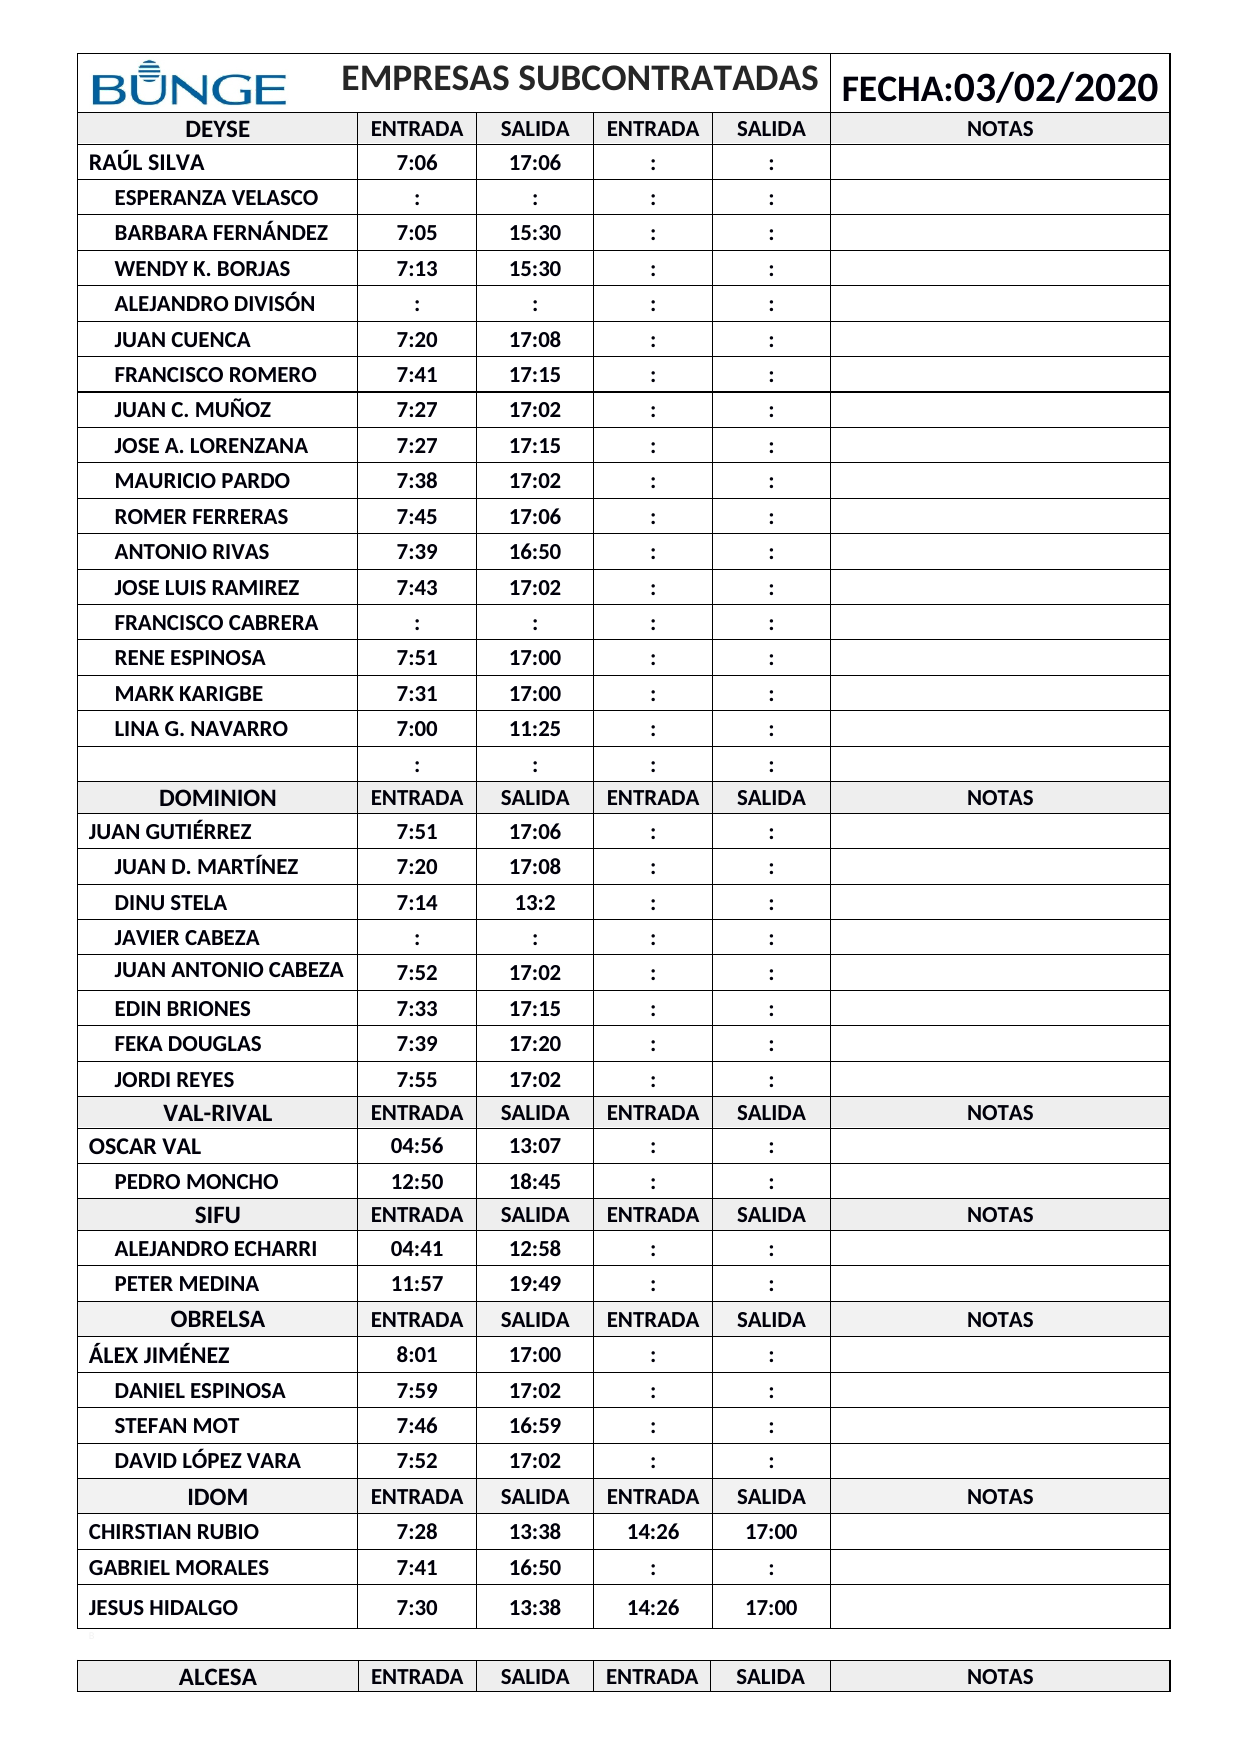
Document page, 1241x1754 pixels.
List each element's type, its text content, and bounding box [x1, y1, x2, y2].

table_cell VAL-RIVAL [78, 1097, 357, 1127]
table_cell 04:56 [358, 1129, 476, 1163]
table_cell 16:50 [477, 534, 593, 568]
table_cell : [594, 499, 712, 533]
table_cell ENTRADA [594, 113, 712, 143]
table_cell 7:30 [358, 1585, 476, 1628]
table_cell OSCAR VAL [78, 1129, 357, 1163]
table_cell 8:01 [358, 1337, 476, 1372]
table_cell SIFU [78, 1199, 357, 1230]
table_cell 15:30 [477, 251, 593, 285]
table_cell [831, 1337, 1169, 1372]
table_cell 7:45 [358, 499, 476, 533]
table_cell SALIDA [713, 782, 830, 813]
table_cell SALIDA [713, 1097, 830, 1127]
table_cell 7:06 [358, 145, 476, 179]
table_cell NOTAS [831, 1302, 1169, 1336]
table_cell IDOM [78, 1479, 357, 1513]
table_cell : [713, 534, 830, 568]
table_cell [831, 991, 1169, 1025]
table_cell [831, 605, 1169, 639]
table_cell [831, 1444, 1169, 1478]
table_cell 7:31 [358, 676, 476, 710]
table_cell JORDI REYES [78, 1062, 357, 1096]
table_cell [831, 1062, 1169, 1096]
table_cell [831, 1514, 1169, 1549]
table_cell NOTAS [831, 1199, 1169, 1230]
table_cell DANIEL ESPINOSA [78, 1373, 357, 1407]
table_cell SALIDA [713, 1302, 830, 1336]
table_cell : [358, 180, 476, 214]
table_cell : [713, 814, 830, 848]
table_cell 7:41 [358, 357, 476, 391]
table_cell ENTRADA [358, 113, 476, 143]
table_cell : [594, 955, 712, 990]
table_cell SALIDA [477, 113, 593, 143]
table_cell [831, 747, 1169, 781]
table_cell [831, 955, 1169, 990]
table_cell 04:41 [358, 1231, 476, 1265]
table_cell STEFAN MOT [78, 1408, 357, 1442]
table_cell : [713, 605, 830, 639]
table_cell 17:20 [477, 1026, 593, 1061]
table_cell NOTAS [831, 1479, 1169, 1513]
table_cell [831, 322, 1169, 356]
table_cell : [594, 1337, 712, 1372]
table_cell : [713, 1408, 830, 1442]
table_cell ENTRADA [358, 1199, 476, 1230]
table_cell : [477, 747, 593, 781]
table_cell NOTAS [831, 113, 1169, 143]
table_cell [831, 1026, 1169, 1061]
table_cell SALIDA [477, 1199, 593, 1230]
table_cell [831, 215, 1169, 250]
table_cell : [713, 747, 830, 781]
table_cell JUAN ANTONIO CABEZA CABEZAS [78, 955, 357, 990]
table_cell [831, 814, 1169, 848]
table_cell : [713, 286, 830, 321]
table_cell : [713, 1550, 830, 1584]
table_cell : [594, 251, 712, 285]
table_cell MAURICIO PARDO [78, 463, 357, 498]
table_cell : [594, 991, 712, 1025]
table_cell 15:30 [477, 215, 593, 250]
table_cell LINA G. NAVARRO [78, 711, 357, 746]
table_cell 17:06 [477, 499, 593, 533]
table_header FECHA:03/02/2020 [831, 54, 1169, 112]
table_cell : [594, 215, 712, 250]
table_cell : [594, 180, 712, 214]
table_cell RENE ESPINOSA [78, 640, 357, 675]
table_cell SALIDA [713, 1199, 830, 1230]
table_cell 7:20 [358, 322, 476, 356]
table_cell 17:00 [713, 1585, 830, 1628]
table_cell : [594, 885, 712, 919]
table_cell GABRIEL MORALES [78, 1550, 357, 1584]
table_cell 17:02 [477, 1444, 593, 1478]
table_cell 13:07 [477, 1129, 593, 1163]
table_cell : [713, 393, 830, 427]
table_cell DEYSE [78, 113, 357, 143]
table_cell [831, 393, 1169, 427]
table_cell NOTAS [831, 1097, 1169, 1127]
table_cell 17:15 [477, 991, 593, 1025]
table_cell 11:25 [477, 711, 593, 746]
table_cell 7:14 [358, 885, 476, 919]
table_cell : [594, 640, 712, 675]
table_cell SALIDA [477, 782, 593, 813]
table_cell : [594, 357, 712, 391]
table_cell ENTRADA [358, 1479, 476, 1513]
table_cell 17:02 [477, 1062, 593, 1096]
table_cell : [358, 286, 476, 321]
table_cell [831, 145, 1169, 179]
table_cell 7:59 [358, 1373, 476, 1407]
table_cell 7:00 [358, 711, 476, 746]
table_cell : [713, 215, 830, 250]
table_cell : [594, 1231, 712, 1265]
table_cell JAVIER CABEZA [78, 920, 357, 954]
table_cell 17:06 [477, 145, 593, 179]
table_header ENTRADA [594, 1661, 710, 1691]
table_cell 17:02 [477, 463, 593, 498]
table_cell [831, 534, 1169, 568]
table_cell : [713, 1164, 830, 1198]
table_cell 17:15 [477, 357, 593, 391]
table_header SALIDA [477, 1661, 593, 1691]
table_cell OBRELSA [78, 1302, 357, 1336]
table_cell ENTRADA [594, 1479, 712, 1513]
table_cell : [594, 1062, 712, 1096]
table_cell 7:05 [358, 215, 476, 250]
table_cell [831, 463, 1169, 498]
table_cell : [594, 1266, 712, 1301]
table_cell 7:51 [358, 640, 476, 675]
table_cell ENTRADA [594, 1097, 712, 1127]
table_cell 19:49 [477, 1266, 593, 1301]
table_cell BARBARA FERNÁNDEZ [78, 215, 357, 250]
table_cell JESUS HIDALGO [78, 1585, 357, 1628]
table_cell 7:28 [358, 1514, 476, 1549]
table_cell NOTAS [831, 782, 1169, 813]
table_cell 17:02 [477, 955, 593, 990]
table_cell RAÚL SILVA [78, 145, 357, 179]
table_cell 17:08 [477, 322, 593, 356]
table_cell : [594, 676, 712, 710]
table_cell [831, 357, 1169, 391]
table_cell : [713, 711, 830, 746]
table_cell [831, 1266, 1169, 1301]
table_cell CHIRSTIAN RUBIO [78, 1514, 357, 1549]
table_cell : [594, 920, 712, 954]
table_cell : [477, 286, 593, 321]
table_cell [831, 711, 1169, 746]
table_cell 17:00 [713, 1514, 830, 1549]
table_cell : [713, 849, 830, 883]
table_cell : [594, 1444, 712, 1478]
table_cell ALEJANDRO DIVISÓN [78, 286, 357, 321]
table_cell DAVID LÓPEZ VARA [78, 1444, 357, 1478]
table_header ENTRADA [359, 1661, 476, 1691]
table_cell 7:46 [358, 1408, 476, 1442]
table_cell : [477, 920, 593, 954]
table_cell 17:00 [477, 640, 593, 675]
table_cell [831, 849, 1169, 883]
table_cell JUAN D. MARTÍNEZ [78, 849, 357, 883]
table_cell : [594, 393, 712, 427]
table_cell : [713, 1062, 830, 1096]
table_cell SALIDA [477, 1097, 593, 1127]
table_cell : [713, 322, 830, 356]
table_cell : [594, 534, 712, 568]
table_cell [831, 180, 1169, 214]
table_cell 17:02 [477, 570, 593, 604]
table_cell : [594, 747, 712, 781]
table_cell ENTRADA [358, 1097, 476, 1127]
table_cell [831, 286, 1169, 321]
table_cell PETER MEDINA [78, 1266, 357, 1301]
table_cell : [477, 605, 593, 639]
table_cell : [713, 428, 830, 462]
table_cell 17:08 [477, 849, 593, 883]
table_cell : [713, 499, 830, 533]
table_cell 12:58 [477, 1231, 593, 1265]
table_cell : [594, 428, 712, 462]
table_cell ENTRADA [594, 1302, 712, 1336]
table_cell PEDRO MONCHO [78, 1164, 357, 1198]
table_cell [831, 570, 1169, 604]
table_cell WENDY K. BORJAS [78, 251, 357, 285]
table_cell 16:50 [477, 1550, 593, 1584]
table_cell ENTRADA [594, 782, 712, 813]
table_cell FEKA DOUGLAS [78, 1026, 357, 1061]
table_cell : [594, 849, 712, 883]
table_cell 14:26 [594, 1514, 712, 1549]
table_cell : [713, 180, 830, 214]
table_cell [831, 885, 1169, 919]
table_cell : [713, 463, 830, 498]
table_cell : [594, 711, 712, 746]
table_cell : [594, 1408, 712, 1442]
table_cell DINU STELA [78, 885, 357, 919]
table_cell FRANCISCO CABRERA [78, 605, 357, 639]
table_cell ENTRADA [358, 782, 476, 813]
table_cell [831, 1408, 1169, 1442]
table_cell : [713, 1337, 830, 1372]
table_cell : [713, 1444, 830, 1478]
table_cell 7:39 [358, 534, 476, 568]
table_header ALCESA [78, 1661, 358, 1691]
table_cell 13:2 [477, 885, 593, 919]
table_cell : [713, 640, 830, 675]
table_cell ALEJANDRO ECHARRI [78, 1231, 357, 1265]
table_cell 14:26 [594, 1585, 712, 1628]
table_cell [78, 747, 357, 781]
table_cell : [594, 814, 712, 848]
table_cell : [594, 570, 712, 604]
table_cell : [358, 920, 476, 954]
table_cell 7:20 [358, 849, 476, 883]
table_cell : [594, 1373, 712, 1407]
table_cell 13:38 [477, 1585, 593, 1628]
table_cell 17:15 [477, 428, 593, 462]
table_cell : [358, 605, 476, 639]
table_cell : [594, 1550, 712, 1584]
table_cell : [594, 605, 712, 639]
table_cell : [713, 676, 830, 710]
table_cell ANTONIO RIVAS [78, 534, 357, 568]
table_cell 12:50 [358, 1164, 476, 1198]
table_cell 17:02 [477, 1373, 593, 1407]
table_cell JUAN CUENCA [78, 322, 357, 356]
table_cell ÁLEX JIMÉNEZ [78, 1337, 357, 1372]
table_cell : [594, 1129, 712, 1163]
table_cell : [594, 1164, 712, 1198]
table_header EMPRESAS SUBCONTRATADAS [78, 54, 830, 112]
table_cell MARK KARIGBE [78, 676, 357, 710]
table_cell : [594, 463, 712, 498]
table_cell FRANCISCO ROMERO [78, 357, 357, 391]
table_cell JOSE A. LORENZANA [78, 428, 357, 462]
table_cell 7:33 [358, 991, 476, 1025]
table_cell 17:00 [477, 1337, 593, 1372]
table_cell 11:57 [358, 1266, 476, 1301]
table_cell JUAN GUTIÉRREZ [78, 814, 357, 848]
table_cell [831, 1164, 1169, 1198]
table_cell 17:02 [477, 393, 593, 427]
table_cell ENTRADA [358, 1302, 476, 1336]
table_cell [831, 676, 1169, 710]
table_cell : [713, 1231, 830, 1265]
table_cell : [594, 286, 712, 321]
table_cell : [713, 570, 830, 604]
table_cell DOMINION [78, 782, 357, 813]
table_cell 7:39 [358, 1026, 476, 1061]
table_cell 7:13 [358, 251, 476, 285]
table_cell SALIDA [477, 1479, 593, 1513]
table_cell [831, 1231, 1169, 1265]
table_cell [831, 640, 1169, 675]
table_cell [831, 251, 1169, 285]
table_cell ESPERANZA VELASCO [78, 180, 357, 214]
table_cell : [477, 180, 593, 214]
table_cell 7:55 [358, 1062, 476, 1096]
table_cell EDIN BRIONES [78, 991, 357, 1025]
table_cell [831, 428, 1169, 462]
table_cell : [713, 145, 830, 179]
table_cell : [713, 251, 830, 285]
table_cell : [713, 1373, 830, 1407]
table_cell 7:51 [358, 814, 476, 848]
table_cell [831, 499, 1169, 533]
table_cell [831, 1550, 1169, 1584]
table_cell 7:27 [358, 428, 476, 462]
table_cell : [713, 955, 830, 990]
table_cell : [594, 1026, 712, 1061]
table_cell : [713, 1266, 830, 1301]
table_cell SALIDA [477, 1302, 593, 1336]
table_cell 7:52 [358, 955, 476, 990]
table_cell 18:45 [477, 1164, 593, 1198]
table_cell : [713, 1026, 830, 1061]
table_cell 7:43 [358, 570, 476, 604]
table_cell 17:00 [477, 676, 593, 710]
table_header SALIDA [711, 1661, 830, 1691]
table_cell : [713, 1129, 830, 1163]
table_cell : [713, 357, 830, 391]
table_cell [831, 1129, 1169, 1163]
table_cell JOSE LUIS RAMIREZ [78, 570, 357, 604]
table_cell SALIDA [713, 113, 830, 143]
table_cell [831, 1373, 1169, 1407]
table_cell 7:52 [358, 1444, 476, 1478]
table_cell SALIDA [713, 1479, 830, 1513]
text B [89, 1629, 1187, 1642]
table_cell [831, 1585, 1169, 1628]
table_cell 17:06 [477, 814, 593, 848]
table_cell : [594, 322, 712, 356]
table_cell : [594, 145, 712, 179]
table_cell : [358, 747, 476, 781]
table_cell : [713, 991, 830, 1025]
table_cell ENTRADA [594, 1199, 712, 1230]
table_cell 7:41 [358, 1550, 476, 1584]
table_header NOTAS [831, 1661, 1169, 1691]
table_cell 13:38 [477, 1514, 593, 1549]
table_cell : [713, 920, 830, 954]
table_cell : [713, 885, 830, 919]
table_cell JUAN C. MUÑOZ [78, 393, 357, 427]
table_cell [831, 920, 1169, 954]
table_cell ROMER FERRERAS [78, 499, 357, 533]
table_cell 7:38 [358, 463, 476, 498]
table_cell 16:59 [477, 1408, 593, 1442]
table_cell 7:27 [358, 393, 476, 427]
